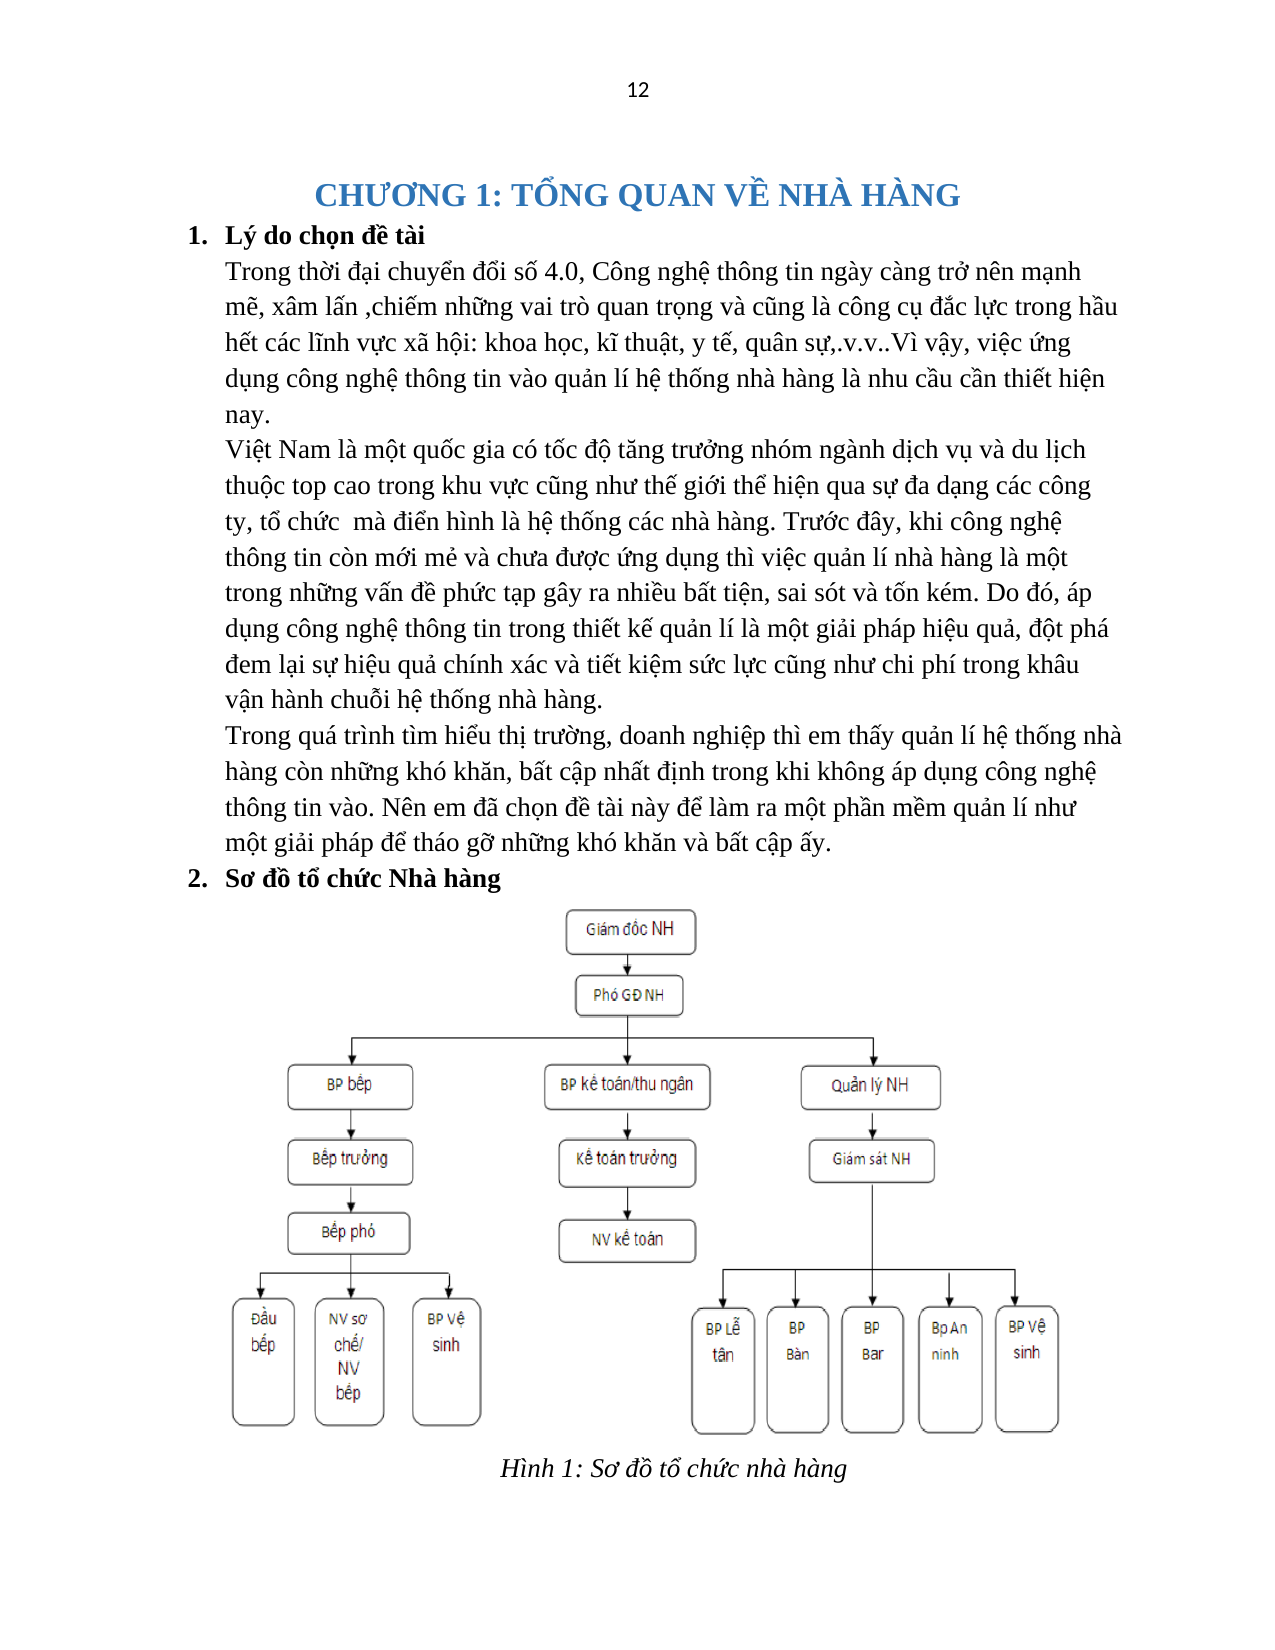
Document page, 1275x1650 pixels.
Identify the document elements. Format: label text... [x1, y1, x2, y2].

picture [225, 897, 1080, 1448]
list Trong thời đại chuyển đổi số 4.0, Công nghệ thông tin ngày càng trở nên mạnh mẽ, xâm lấn ,chiếm những vai trò quan trọng và cũng là công cụ đắc lực trong hầu hết các lĩnh vực xã hội: khoa học, kĩ thuật, y tế, quân sự,.v.v..Vì vậy, việc ứng dụng công nghệ thông tin vào quản lí hệ thống nhà hàng là nhu cầu cần thiết hiện nay. [225, 255, 1125, 429]
list Trong quá trình tìm hiểu thị trường, doanh nghiệp thì em thấy quản lí hệ thống nhà hàng còn những khó khăn, bất cập nhất định trong khi không áp dụng công nghệ thông tin vào. Nên em đã chọn đề tài này để làm ra một phần mềm quản lí như một giải pháp để tháo gỡ những khó khăn và bất cập ấy. [225, 719, 1125, 858]
subtitle CHƯƠNG 1: TỔNG QUAN VỀ NHÀ HÀNG [150, 175, 1125, 213]
list Hình 1: Sơ đồ tổ chức nhà hàng [225, 1452, 1125, 1483]
list Việt Nam là một quốc gia có tốc độ tăng trưởng nhóm ngành dịch vụ và du lịch thuộc top cao trong khu vực cũng như thế giới thể hiện qua sự đa dạng các công ty, tổ chức mà điển hình là hệ thống các nhà hàng. Trước đây, khi công nghệ thông tin còn mới mẻ và chưa được ứng dụng thì việc quản lí nhà hàng là một trong những vấn đề phức tạp gây ra nhiều bất tiện, sai sót và tốn kém. Do đó, áp dụng công nghệ thông tin trong thiết kế quản lí là một giải pháp hiệu quả, đột phá đem lại sự hiệu quả chính xác và tiết kiệm sức lực cũng như chi phí trong khâu vận hành chuỗi hệ thống nhà hàng. [225, 433, 1125, 715]
list Lý do chọn đề tài [187, 219, 1125, 250]
list Sơ đồ tổ chức Nhà hàng [187, 862, 1125, 893]
